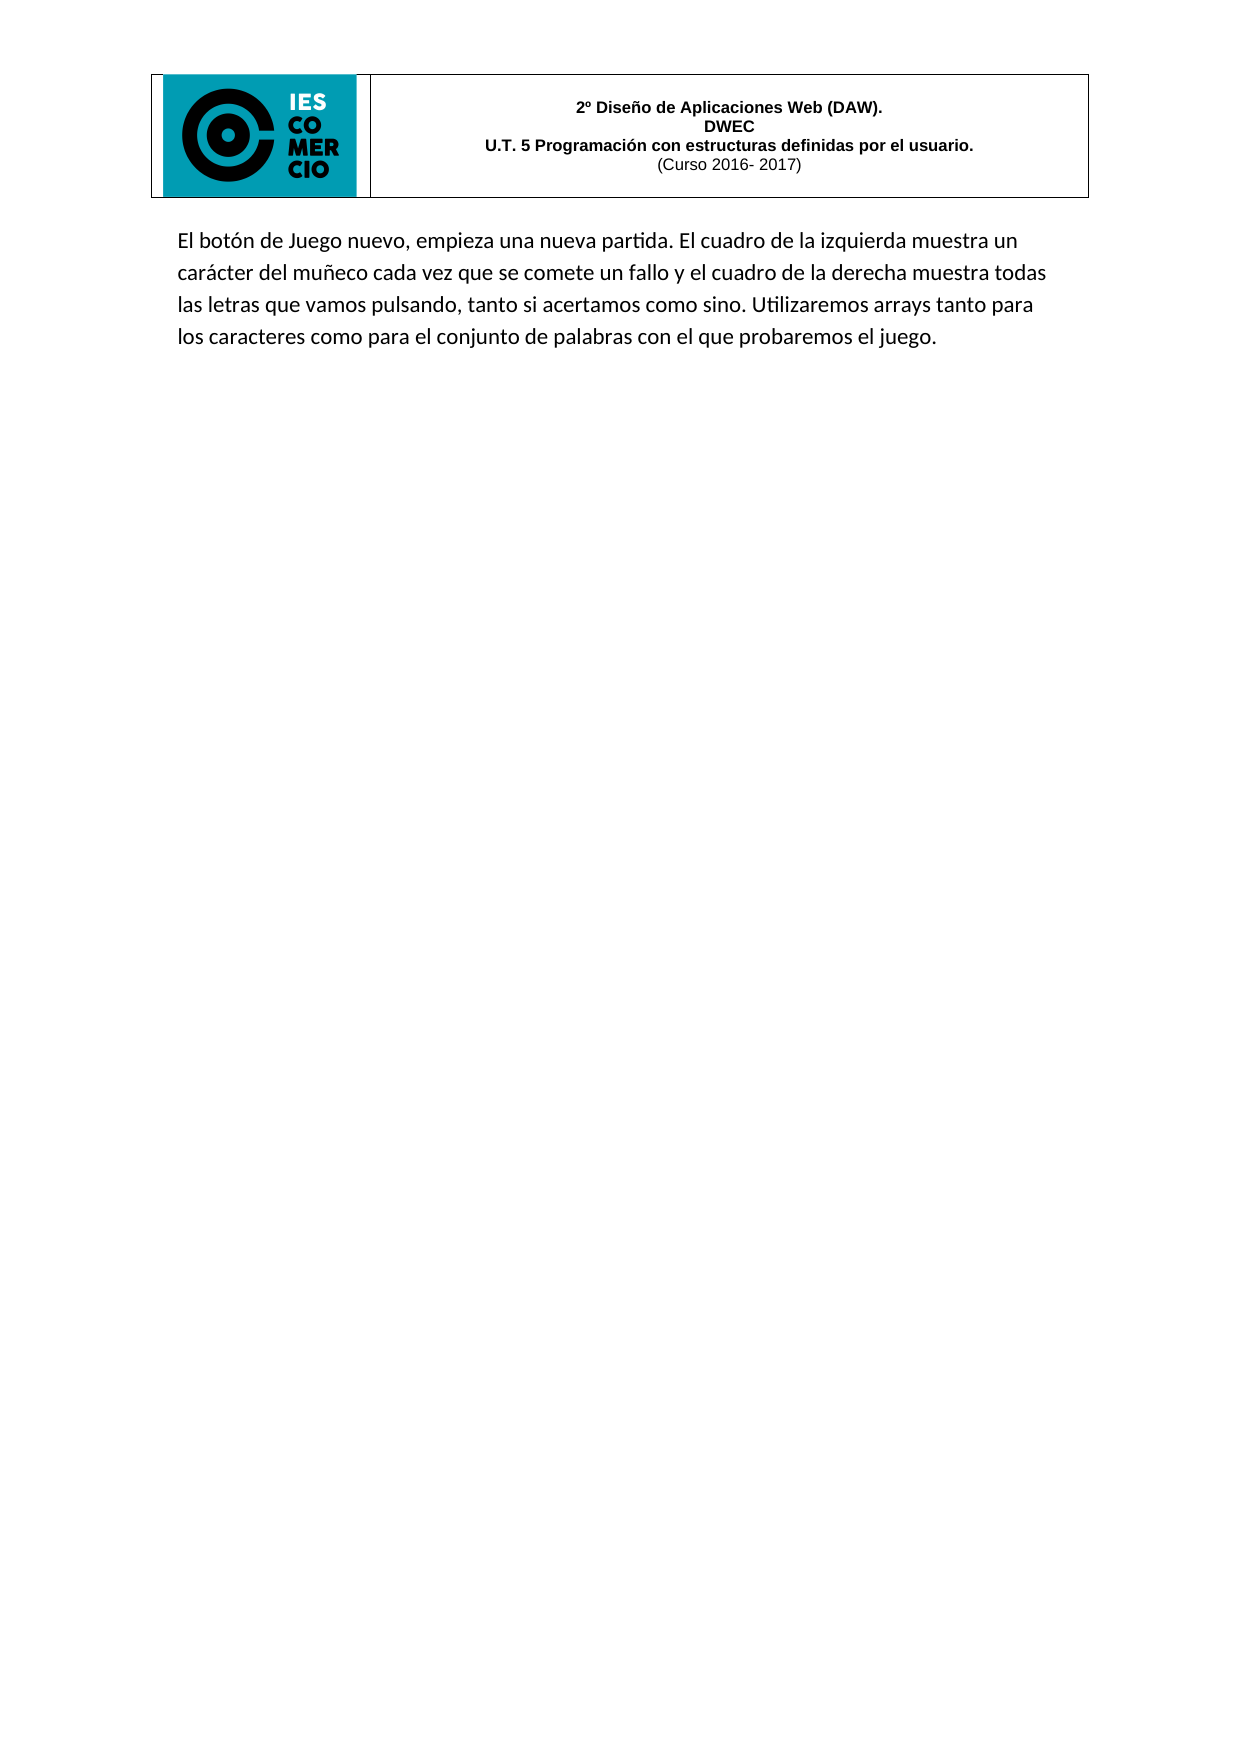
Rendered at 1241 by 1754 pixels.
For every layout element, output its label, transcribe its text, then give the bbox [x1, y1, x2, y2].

picture [163, 74, 357, 197]
text El botón de Juego nuevo, empieza una nueva partida. El cuadro de la izquierda muestra un carácter del muñeco cada vez que se comete un fallo y el cuadro de la derecha muestra todas las letras que vamos pulsando, tanto si acertamos como sino. Utilizaremos arrays tanto para los caracteres como para el conjunto de palabras con el que probaremos el juego. [177, 226, 1063, 350]
